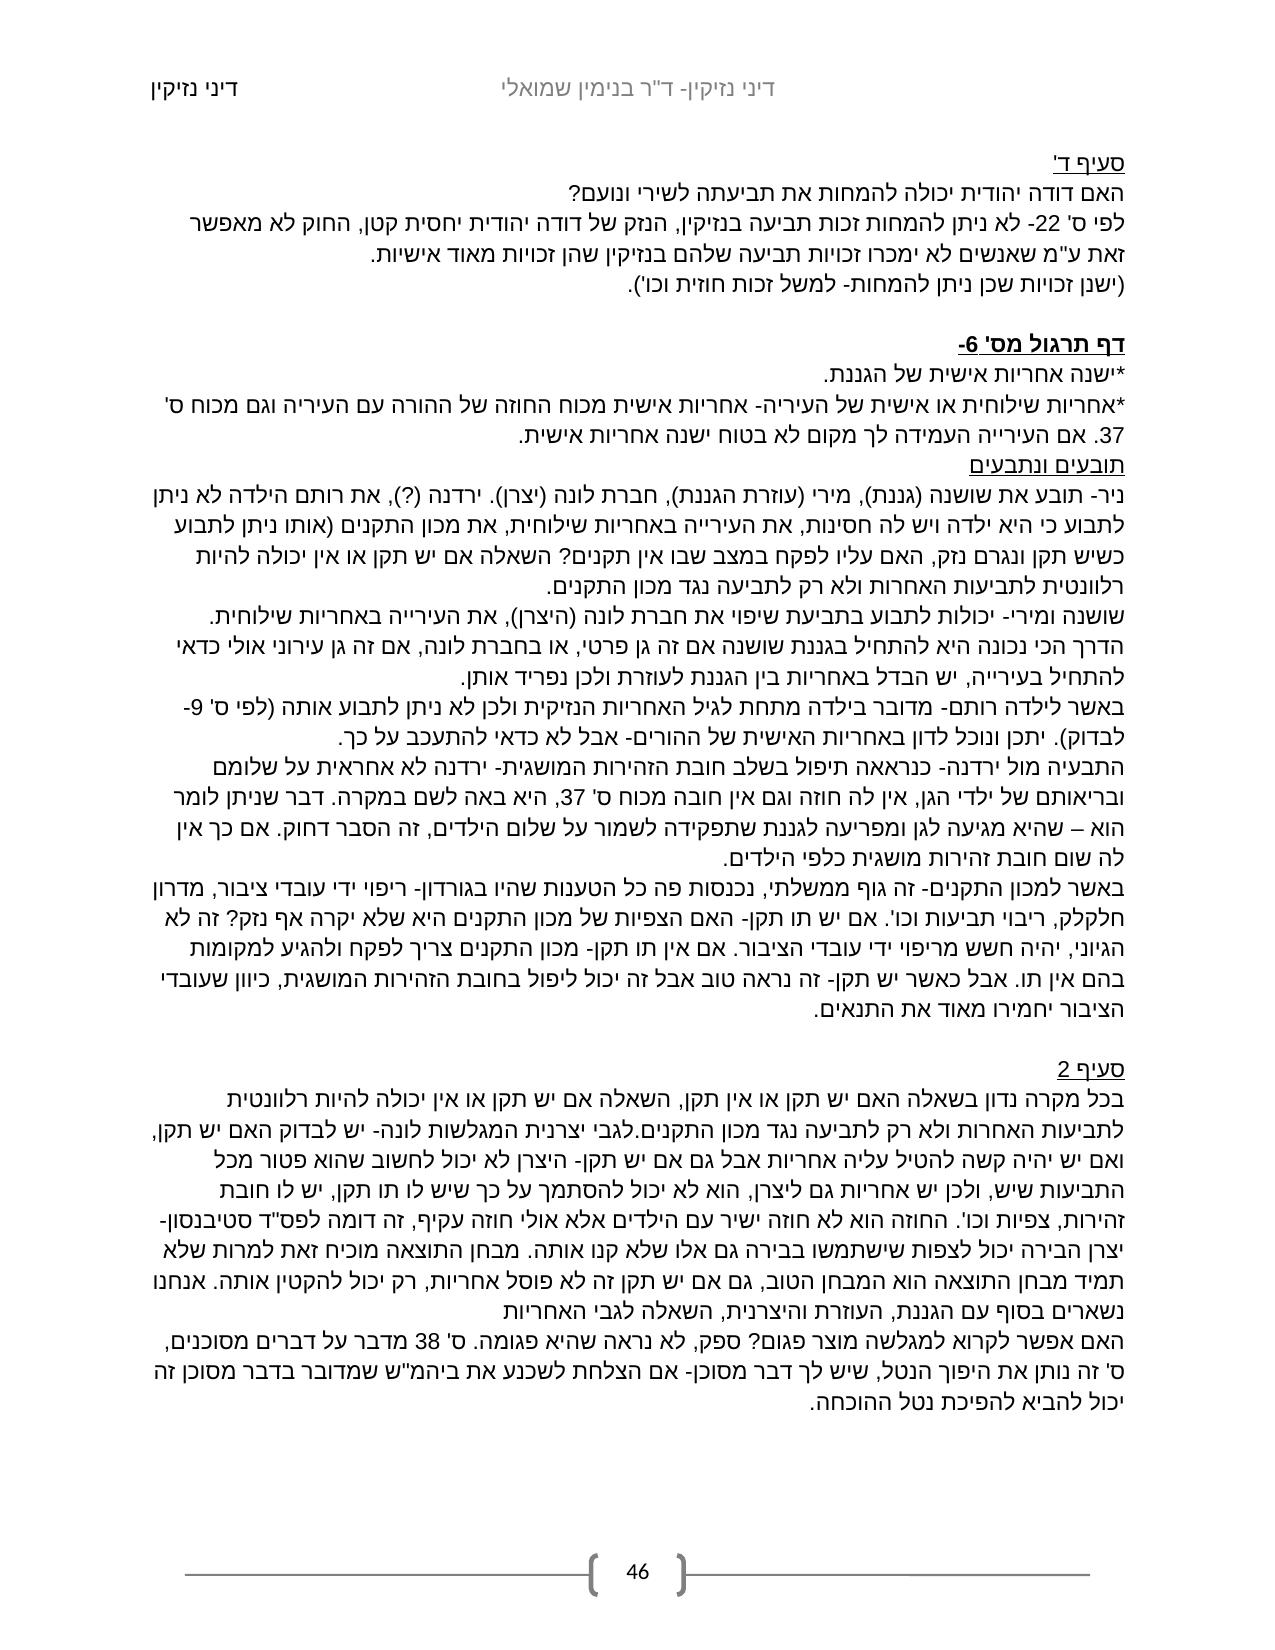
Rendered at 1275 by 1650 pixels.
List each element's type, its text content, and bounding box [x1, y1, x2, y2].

text באשר לילדה רותם- מדובר בילדה מתחת לגיל האחריות הנזיקית ולכן לא ניתן לתבוע אותה (לפי ס' 9- לבדוק). יתכן ונוכל לדון באחריות האישית של ההורים- אבל לא כדאי להתעכב על כך. [150, 694, 1125, 750]
text בכל מקרה נדון בשאלה האם יש תקן או אין תקן, השאלה אם יש תקן או אין יכולה להיות רלוונטית לתביעות האחרות ולא רק לתביעה נגד מכון התקנים.לגבי יצרנית המגלשות לונה- יש לבדוק האם יש תקן, ואם יש יהיה קשה להטיל עליה אחריות אבל גם אם יש תקן- היצרן לא יכול לחשוב שהוא פטור מכל התביעות שיש, ולכן יש אחריות גם ליצרן, הוא לא יכול להסתמך על כך שיש לו תו תקן, יש לו חובת זהירות, צפיות וכו'. החוזה הוא לא חוזה ישיר עם הילדים אלא אולי חוזה עקיף, זה דומה לפס"ד סטיבנסון- יצרן הבירה יכול לצפות שישתמשו בבירה גם אלו שלא קנו אותה. מבחן התוצאה מוכיח זאת למרות שלא תמיד מבחן התוצאה הוא המבחן הטוב, גם אם יש תקן זה לא פוסל אחריות, רק יכול להקטין אותה. אנחנו נשארים בסוף עם הגננת, העוזרת והיצרנית, השאלה לגבי האחריות [150, 1086, 1125, 1324]
text ניר- תובע את שושנה (גננת), מירי (עוזרת הגננת), חברת לונה (יצרן). ירדנה (?), את רותם הילדה לא ניתן לתבוע כי היא ילדה ויש לה חסינות, את העירייה באחריות שילוחית, את מכון התקנים (אותו ניתן לתבוע כשיש תקן ונגרם נזק, האם עליו לפקח במצב שבו אין תקנים? השאלה אם יש תקן או אין יכולה להיות רלוונטית לתביעות האחרות ולא רק לתביעה נגד מכון התקנים. [150, 482, 1125, 599]
text שושנה ומירי- יכולות לתבוע בתביעת שיפוי את חברת לונה (היצרן), את העירייה באחריות שילוחית. [150, 603, 1125, 629]
text *אחריות שילוחית או אישית של העיריה- אחריות אישית מכוח החוזה של ההורה עם העיריה וגם מכוח ס' 37. אם העירייה העמידה לך מקום לא בטוח ישנה אחריות אישית. [150, 392, 1125, 448]
text התבעיה מול ירדנה- כנראאה תיפול בשלב חובת הזהירות המושגית- ירדנה לא אחראית על שלומם ובריאותם של ילדי הגן, אין לה חוזה וגם אין חובה מכוח ס' 37, היא באה לשם במקרה. דבר שניתן לומר הוא – שהיא מגיעה לגן ומפריעה לגננת שתפקידה לשמור על שלום הילדים, זה הסבר דחוק. אם כך אין לה שום חובת זהירות מושגית כלפי הילדים. [150, 754, 1125, 871]
text האם אפשר לקרוא למגלשה מוצר פגום? ספק, לא נראה שהיא פגומה. ס' 38 מדבר על דברים מסוכנים, ס' זה נותן את היפוך הנטל, שיש לך דבר מסוכן- אם הצלחת לשכנע את ביהמ"ש שמדובר בדבר מסוכן זה יכול להביא להפיכת נטל ההוכחה. [150, 1328, 1125, 1415]
text באשר למכון התקנים- זה גוף ממשלתי, נכנסות פה כל הטענות שהיו בגורדון- ריפוי ידי עובדי ציבור, מדרון חלקלק, ריבוי תביעות וכו'. אם יש תו תקן- האם הצפיות של מכון התקנים היא שלא יקרה אף נזק? זה לא הגיוני, יהיה חשש מריפוי ידי עובדי הציבור. אם אין תו תקן- מכון התקנים צריך לפקח ולהגיע למקומות בהם אין תו. אבל כאשר יש תקן- זה נראה טוב אבל זה יכול ליפול בחובת הזהירות המושגית, כיוון שעובדי הציבור יחמירו מאוד את התנאים. [150, 875, 1125, 1022]
text הדרך הכי נכונה היא להתחיל בגננת שושנה אם זה גן פרטי, או בחברת לונה, אם זה גן עירוני אולי כדאי להתחיל בעירייה, יש הבדל באחריות בין הגננת לעוזרת ולכן נפריד אותן. [150, 633, 1125, 690]
text לפי ס' 22- לא ניתן להמחות זכות תביעה בנזיקין, הנזק של דודה יהודית יחסית קטן, החוק לא מאפשר זאת ע"מ שאנשים לא ימכרו זכויות תביעה שלהם בנזיקין שהן זכויות מאוד אישיות. [150, 210, 1125, 267]
text *ישנה אחריות אישית של הגננת. [150, 361, 1125, 388]
text האם דודה יהודית יכולה להמחות את תביעתה לשירי ונועם? [150, 180, 1125, 207]
text סעיף 2 [150, 1056, 1125, 1083]
text תובעים ונתבעים [150, 452, 1125, 478]
text סעיף ד' [150, 150, 1125, 176]
text דף תרגול מס' 6- [150, 331, 1125, 358]
text (ישנן זכויות שכן ניתן להמחות- למשל זכות חוזית וכו'). [150, 271, 1125, 297]
